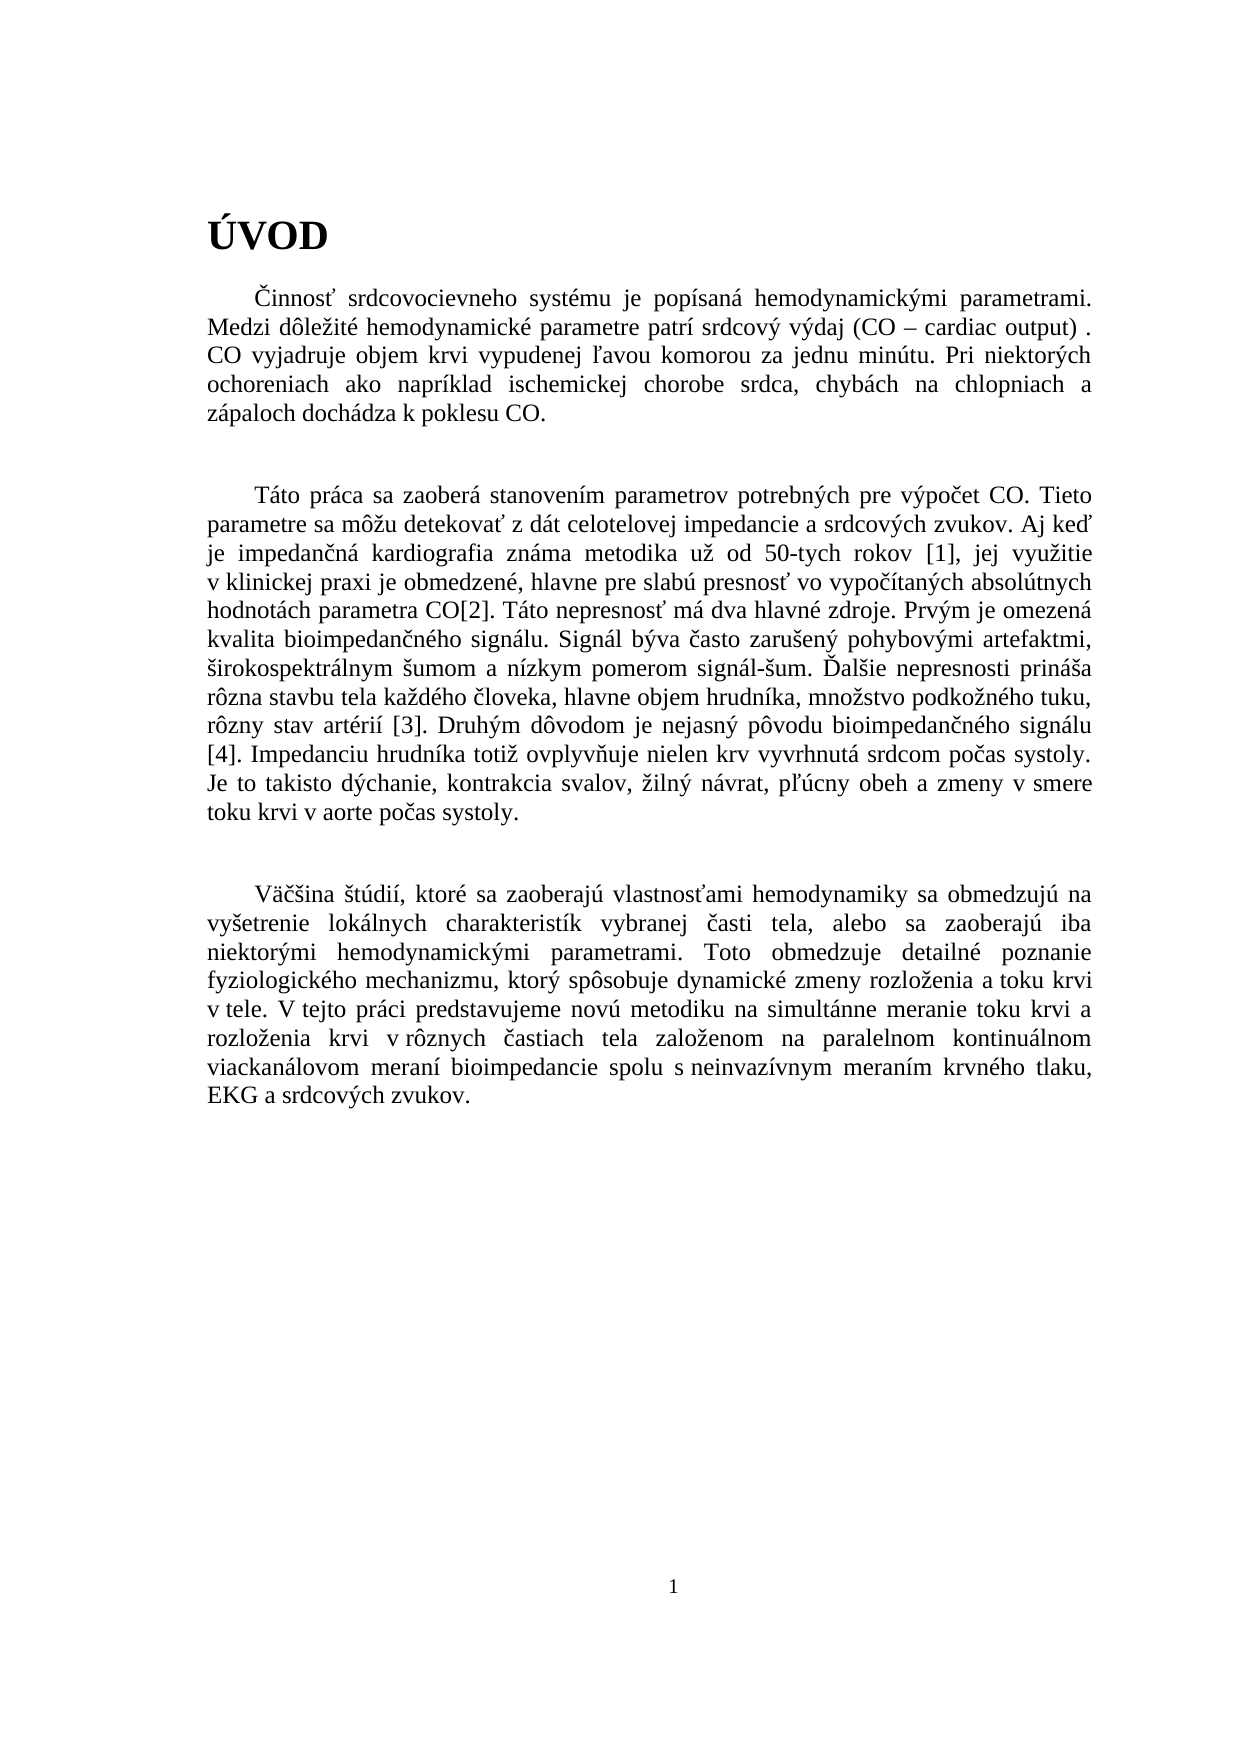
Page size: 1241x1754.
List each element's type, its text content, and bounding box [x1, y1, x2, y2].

text Táto práca sa zaoberá stanovením parametrov potrebných pre výpočet CO. Tieto parametre sa môžu detekovať z dát celotelovej impedancie a srdcových zvukov. Aj keď je impedančná kardiografia známa metodika už od 50-tych rokov [1], jej využitie v klinickej praxi je obmedzené, hlavne pre slabú presnosť vo vypočítaných absolútnych hodnotách parametra CO[2]. Táto nepresnosť má dva hlavné zdroje. Prvým je omezená kvalita bioimpedančného signálu. Signál býva často zarušený pohybovými artefaktmi, širokospektrálnym šumom a nízkym pomerom signál-šum. Ďalšie nepresnosti prináša rôzna stavbu tela každého človeka, hlavne objem hrudníka, množstvo podkožného tuku, rôzny stav artérií [3]. Druhým dôvodom je nejasný pôvodu bioimpedančného signálu [4]. Impedanciu hrudníka totiž ovplyvňuje nielen krv vyvrhnutá srdcom počas systoly. Je to takisto dýchanie, kontrakcia svalov, žilný návrat, pľúcny obeh a zmeny v smere toku krvi v aorte počas systoly. [207, 481, 1092, 826]
text Väčšina štúdií, ktoré sa zaoberajú vlastnosťami hemodynamiky sa obmedzujú na vyšetrenie lokálnych charakteristík vybranej časti tela, alebo sa zaoberajú iba niektorými hemodynamickými parametrami. Toto obmedzuje detailné poznanie fyziologického mechanizmu, ktorý spôsobuje dynamické zmeny rozloženia a toku krvi v tele. V tejto práci predstavujeme novú metodiku na simultánne meranie toku krvi a rozloženia krvi v rôznych častiach tela založenom na paralelnom kontinuálnom viackanálovom meraní bioimpedancie spolu s neinvazívnym meraním krvného tlaku, EKG a srdcových zvukov. [207, 879, 1092, 1109]
text Činnosť srdcovocievneho systému je popísaná hemodynamickými parametrami. Medzi dôležité hemodynamické parametre patrí srdcový výdaj (CO – cardiac output) . CO vyjadruje objem krvi vypudenej ľavou komorou za jednu minútu. Pri niektorých ochoreniach ako napríklad ischemickej chorobe srdca, chybách na chlopniach a zápaloch dochádza k poklesu CO. [207, 283, 1092, 427]
subtitle Úvod [207, 210, 1092, 258]
